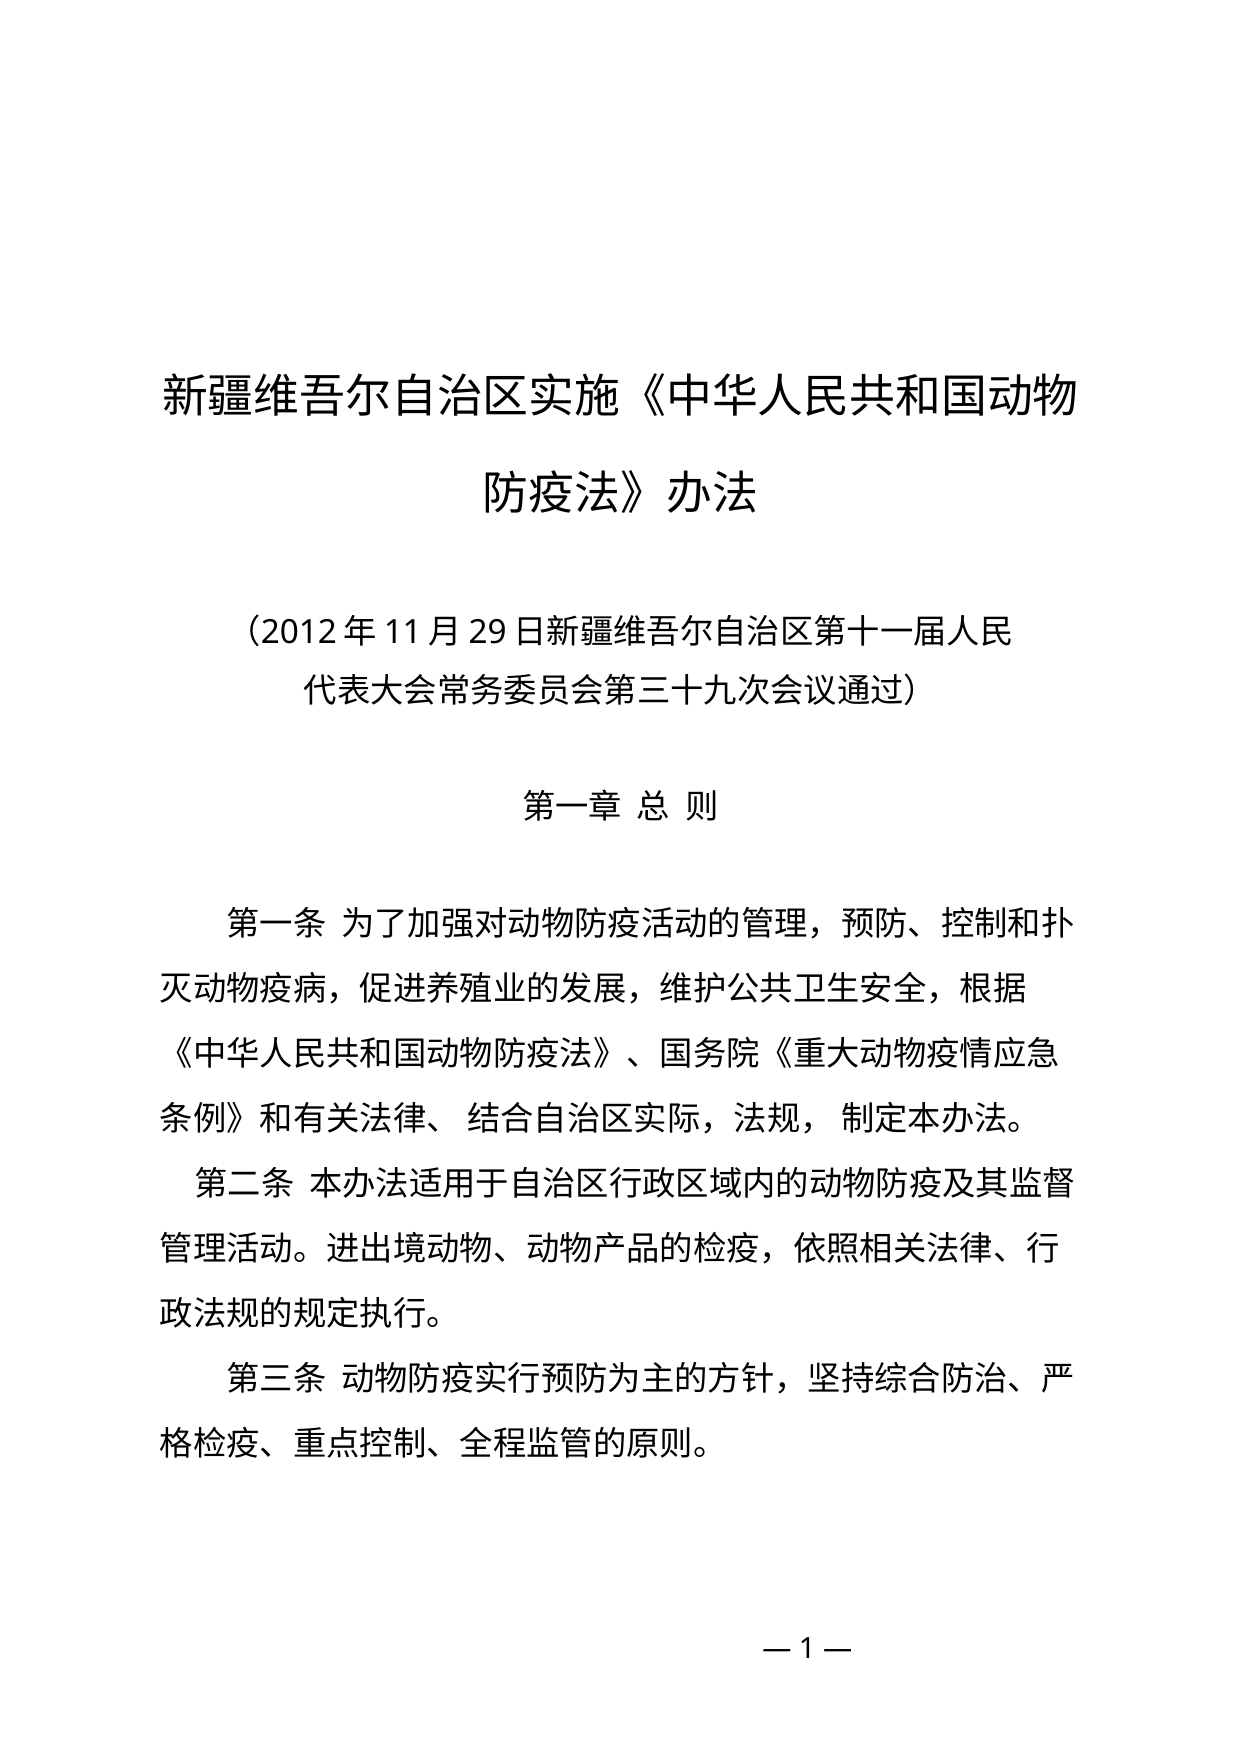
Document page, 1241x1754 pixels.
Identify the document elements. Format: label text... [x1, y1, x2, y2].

text 第三条 动物防疫实行预防为主的方针，坚持综合防治、严格检疫、重点控制、全程监管的原则。 [159, 1344, 1081, 1474]
text 第一条 为了加强对动物防疫活动的管理，预防、控制和扑灭动物疫病，促进养殖业的发展，维护公共卫生安全，根据《中华人民共和国动物防疫法》、国务院《重大动物疫情应急条例》和有关法律、 结合自治区实际，法规， 制定本办法。 [159, 889, 1081, 1149]
text 第一章 总 则 [159, 772, 1081, 830]
text 第二条 本办法适用于自治区行政区域内的动物防疫及其监督管理活动。进出境动物、动物产品的检疫，依照相关法律、行政法规的规定执行。 [159, 1149, 1081, 1344]
text 新疆维吾尔自治区实施《中华人民共和国动物防疫法》办法 [159, 344, 1081, 539]
text （2012年11月29日新疆维吾尔自治区第十一届人民代表大会常务委员会第三十九次会议通过） [225, 597, 1015, 714]
